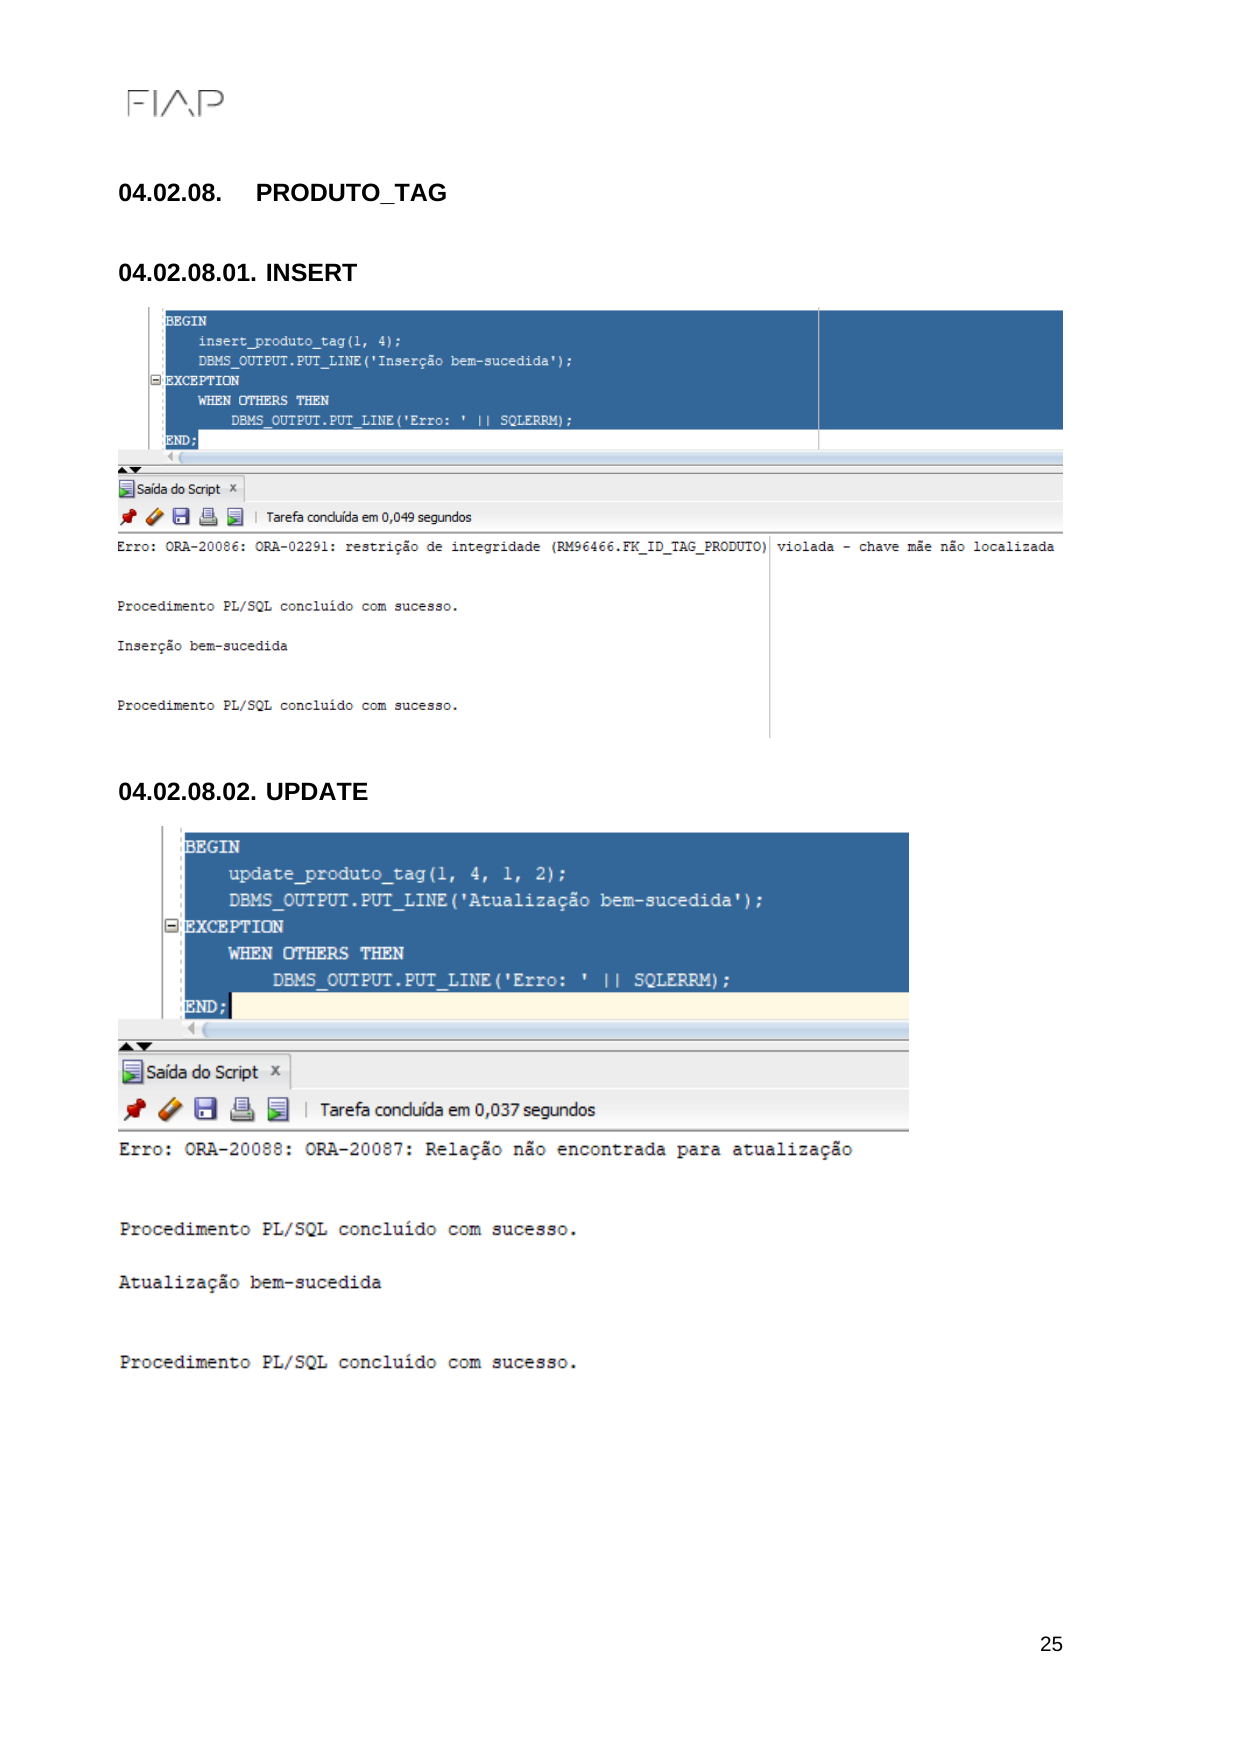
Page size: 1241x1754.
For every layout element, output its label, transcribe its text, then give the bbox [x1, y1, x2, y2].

subtitle UPDATE [118, 777, 1063, 805]
subtitle INSERT [118, 258, 1063, 287]
picture [118, 826, 909, 1395]
subtitle PRODUTO_TAG [118, 178, 1063, 207]
picture [118, 307, 1063, 738]
picture [127, 90, 224, 117]
